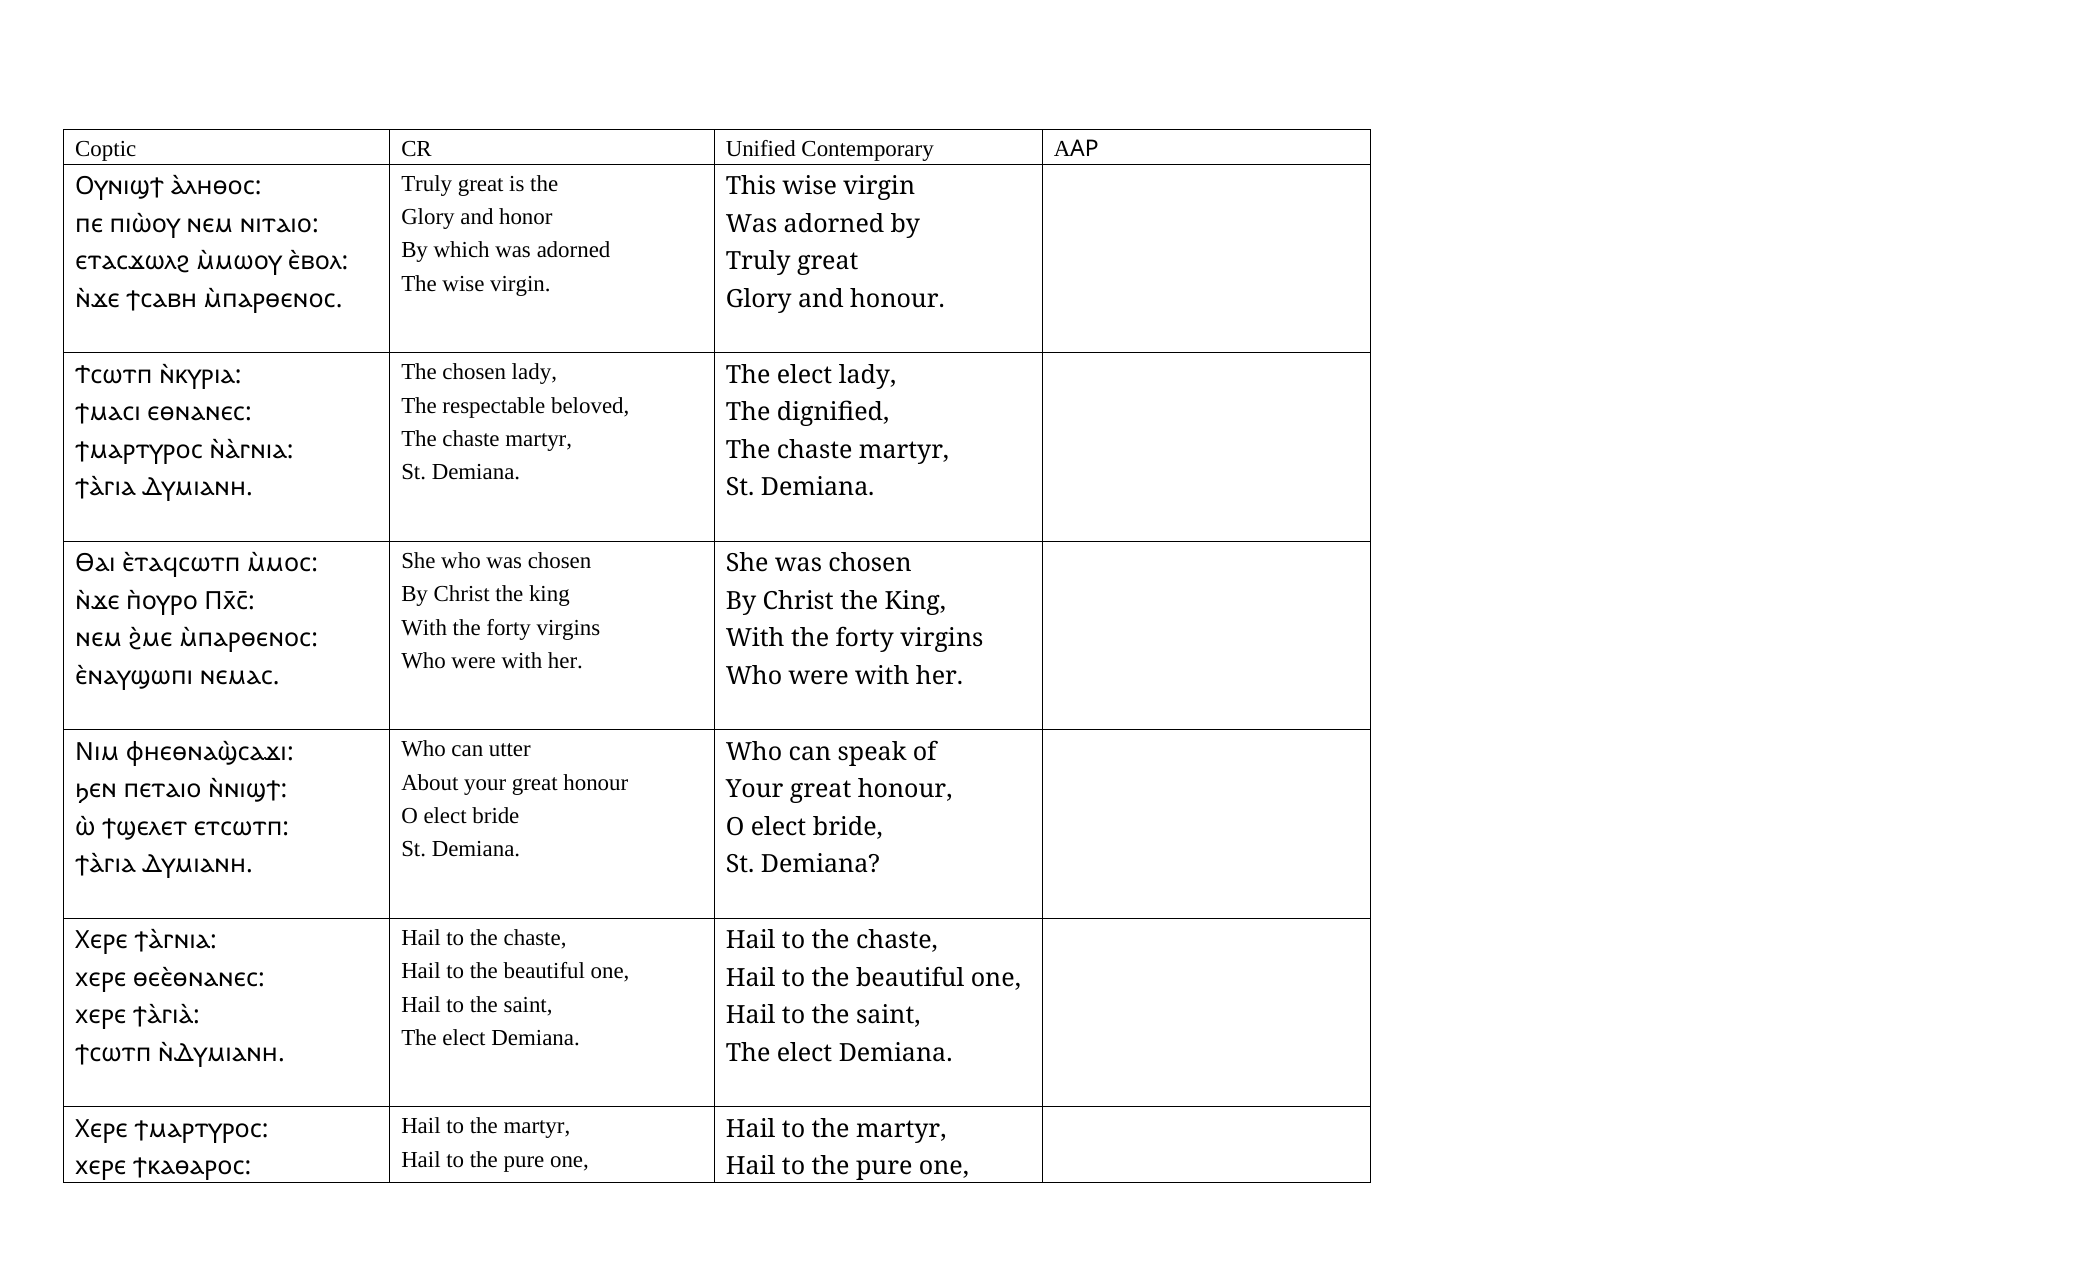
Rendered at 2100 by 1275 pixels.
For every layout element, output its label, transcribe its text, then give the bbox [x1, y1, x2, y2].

table_cell Who can speak of Your great honour, O elect bride, St. Demiana? [715, 730, 1042, 918]
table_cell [715, 1107, 1042, 1182]
table_cell Ⲟⲩⲛⲓϣϯ ⲁ̀ⲗⲏⲑⲟⲥ: ⲡⲉ ⲡⲓⲱ̀ⲟⲩ ⲛⲉⲙ ⲛⲓⲧⲁⲓⲟ: ⲉⲧⲁⲥϫⲱⲗϩ ⲙ̀ⲙⲱⲟⲩ ⲉ̀ⲃⲟⲗ: ⲛ̀ϫⲉ ϯⲥⲁⲃⲏ ⲙ̀ⲡⲁⲣⲑⲉⲛⲟⲥ. [64, 165, 389, 352]
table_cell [390, 1107, 714, 1182]
table_cell Ϯⲥⲱⲧⲡ ⲛ̀ⲕⲩⲣⲓⲁ: ϯⲙⲁⲥⲓ ⲉⲑⲛⲁⲛⲉⲥ: ϯⲙⲁⲣⲧⲩⲣⲟⲥ ⲛ̀ⲁ̀ⲅⲛⲓⲁ: ϯⲁ̀ⲅⲓⲁ Ⲇⲩⲙⲓⲁⲛⲏ. [64, 353, 389, 541]
table_cell [1043, 542, 1370, 729]
table_cell [1043, 919, 1370, 1106]
table_cell Hail to the chaste, Hail to the beautiful one, Hail to the saint, The elect Demiana. [390, 919, 714, 1106]
table_cell Truly great is the Glory and honor By which was adorned The wise virgin. [390, 165, 714, 352]
table_header AAP [1043, 130, 1370, 163]
table_cell Ⲑⲁⲓ ⲉ̀ⲧⲁϥⲥⲱⲧⲡ ⲙ̀ⲙⲟⲥ: ⲛ̀ϫⲉ ⲡ̀ⲟⲩⲣⲟ Ⲡⲭ̄ⲥ̄: ⲛⲉⲙ ϩ̀ⲙⲉ ⲙ̀ⲡⲁⲣⲑⲉⲛⲟⲥ: ⲉ̀ⲛⲁⲩϣⲱⲡⲓ ⲛⲉⲙⲁⲥ. [64, 542, 389, 729]
table_header Coptic [64, 130, 389, 163]
table_header CR [390, 130, 714, 163]
table_header Unified Contemporary [715, 130, 1042, 163]
table_cell Ⲭⲉⲣⲉ ϯⲁ̀ⲅⲛⲓⲁ: ⲭⲉⲣⲉ ⲑⲉⲉ̀ⲑⲛⲁⲛⲉⲥ: ⲭⲉⲣⲉ ϯⲁ̀ⲅⲓⲁ̀: ϯⲥⲱⲧⲡ ⲛ̀Ⲇⲩⲙⲓⲁⲛⲏ. [64, 919, 389, 1106]
table_cell [1043, 730, 1370, 918]
table_cell She was chosen By Christ the King, With the forty virgins Who were with her. [715, 542, 1042, 729]
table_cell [64, 1107, 389, 1182]
table_cell Ⲛⲓⲙ ⲫⲏⲉⲑⲛⲁϣ̀ⲥⲁϫⲓ: ϧⲉⲛ ⲡⲉⲧⲁⲓⲟ ⲛ̀ⲛⲓϣϯ: ⲱ̀ ϯϣⲉⲗⲉⲧ ⲉⲧⲥⲱⲧⲡ: ϯⲁ̀ⲅⲓⲁ Ⲇⲩⲙⲓⲁⲛⲏ. [64, 730, 389, 918]
table_cell [1043, 353, 1370, 541]
table_cell Who can utter About your great honour O elect bride St. Demiana. [390, 730, 714, 918]
table_cell [1043, 1107, 1370, 1182]
table_cell The elect lady, The dignified, The chaste martyr, St. Demiana. [715, 353, 1042, 541]
table_cell The chosen lady, The respectable beloved, The chaste martyr, St. Demiana. [390, 353, 714, 541]
table_cell She who was chosen By Christ the king With the forty virgins Who were with her. [390, 542, 714, 729]
table_cell Hail to the chaste, Hail to the beautiful one, Hail to the saint, The elect Demiana. [715, 919, 1042, 1106]
table_cell This wise virgin Was adorned by Truly great Glory and honour. [715, 165, 1042, 352]
table_cell [1043, 165, 1370, 352]
